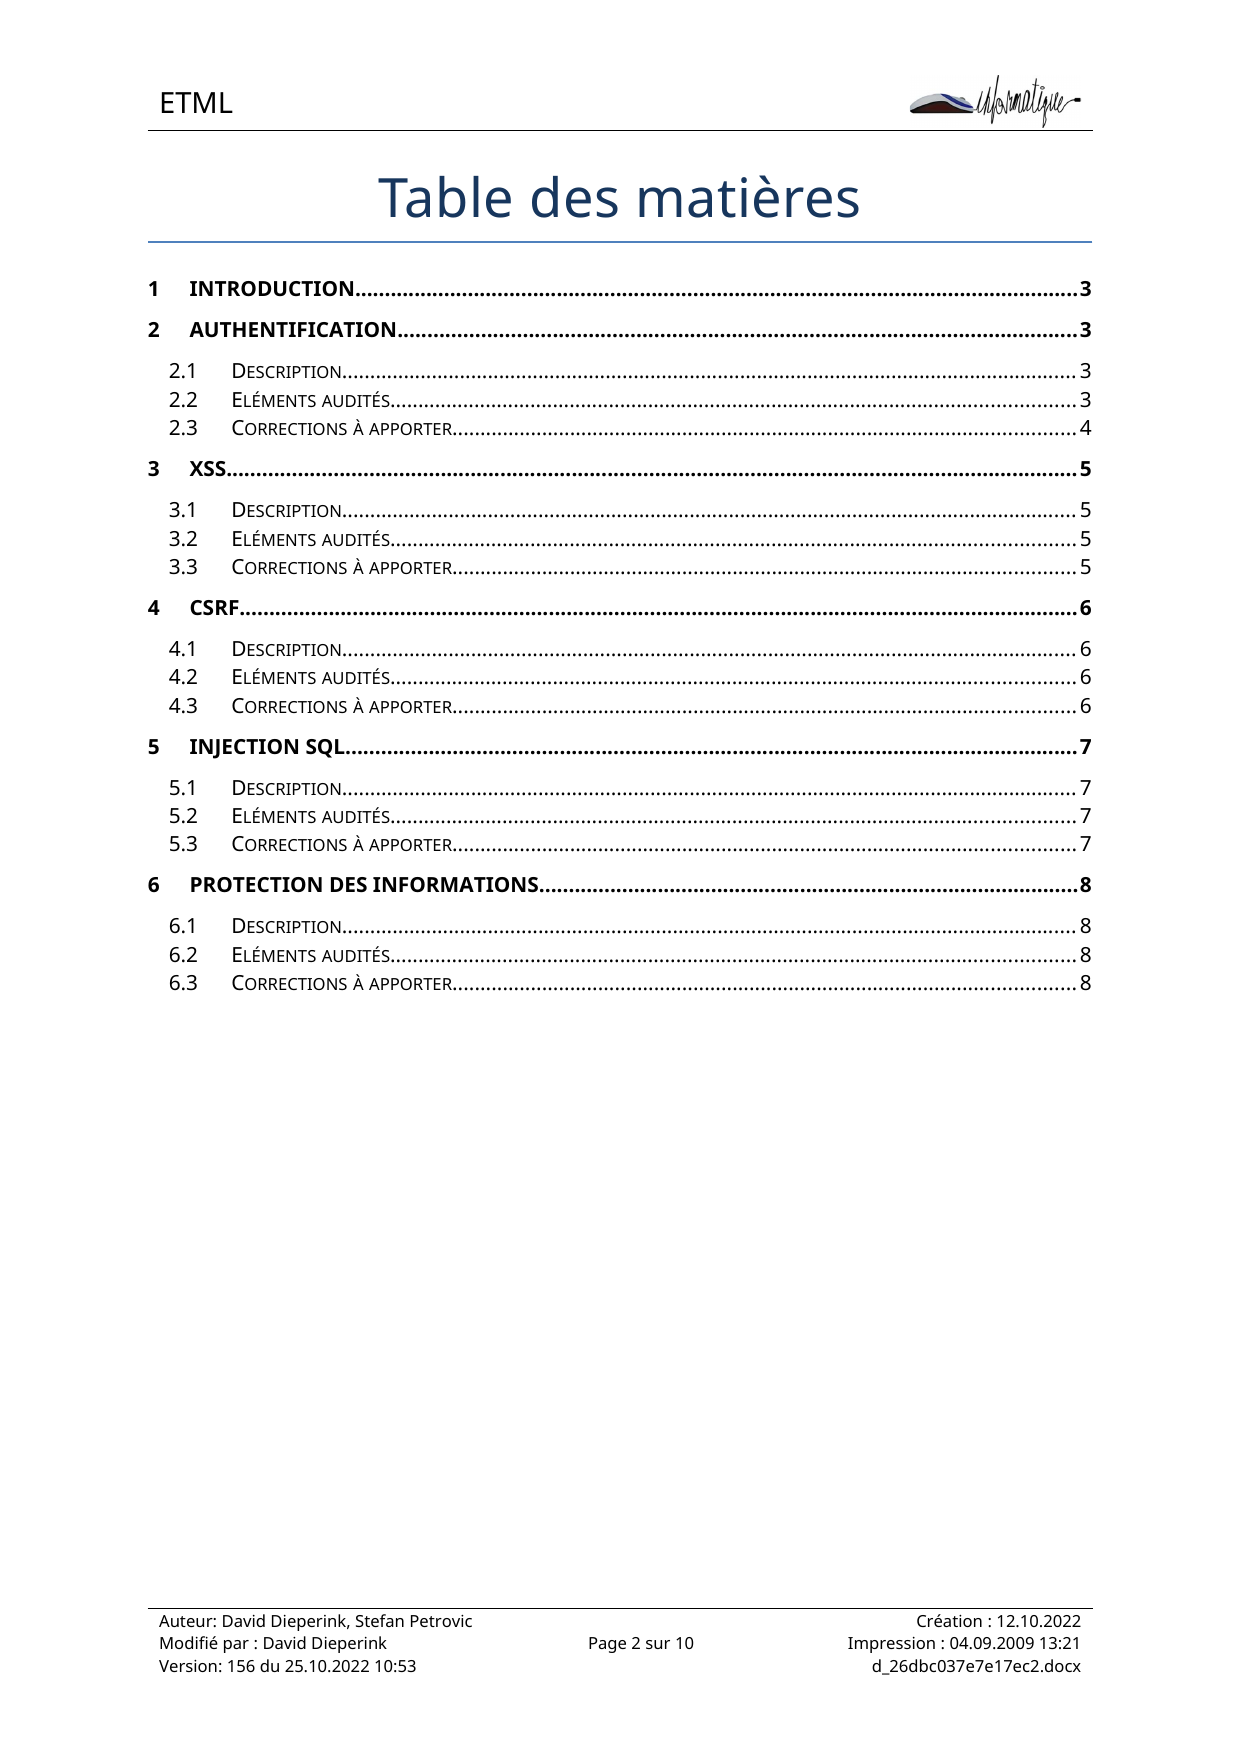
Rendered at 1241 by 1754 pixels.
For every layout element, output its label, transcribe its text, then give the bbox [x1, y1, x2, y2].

text 5.1 Description 7 [168, 773, 1092, 801]
text 2 authentification 3 [148, 316, 1092, 344]
text 6 Protection des informations 8 [148, 871, 1092, 899]
text 2.3 Corrections à apporter 4 [168, 413, 1092, 442]
text 4.1 Description 6 [168, 634, 1092, 662]
text 3 xSS 5 [148, 454, 1092, 483]
text 4.3 Corrections à apporter 6 [168, 691, 1092, 719]
text 3.2 Eléments audités 5 [168, 524, 1092, 552]
text 4 CSRF 6 [148, 593, 1092, 621]
text 2.2 Eléments audités 3 [168, 385, 1092, 413]
text 5 injection sql 7 [148, 732, 1092, 760]
title Table des matières [148, 159, 1092, 241]
text 4.2 Eléments audités 6 [168, 662, 1092, 691]
text 5.2 Eléments audités 7 [168, 801, 1092, 829]
text 3.3 Corrections à apporter 5 [168, 552, 1092, 581]
text 3.1 Description 5 [168, 495, 1092, 524]
text 1 INtroduction 3 [148, 274, 1092, 303]
text 6.2 Eléments audités 8 [168, 940, 1092, 968]
text 5.3 Corrections à apporter 7 [168, 829, 1092, 858]
text 6.1 Description 8 [168, 911, 1092, 940]
picture [909, 75, 1082, 128]
text 2.1 Description 3 [168, 356, 1092, 385]
text 6.3 Corrections à apporter 8 [168, 968, 1092, 997]
